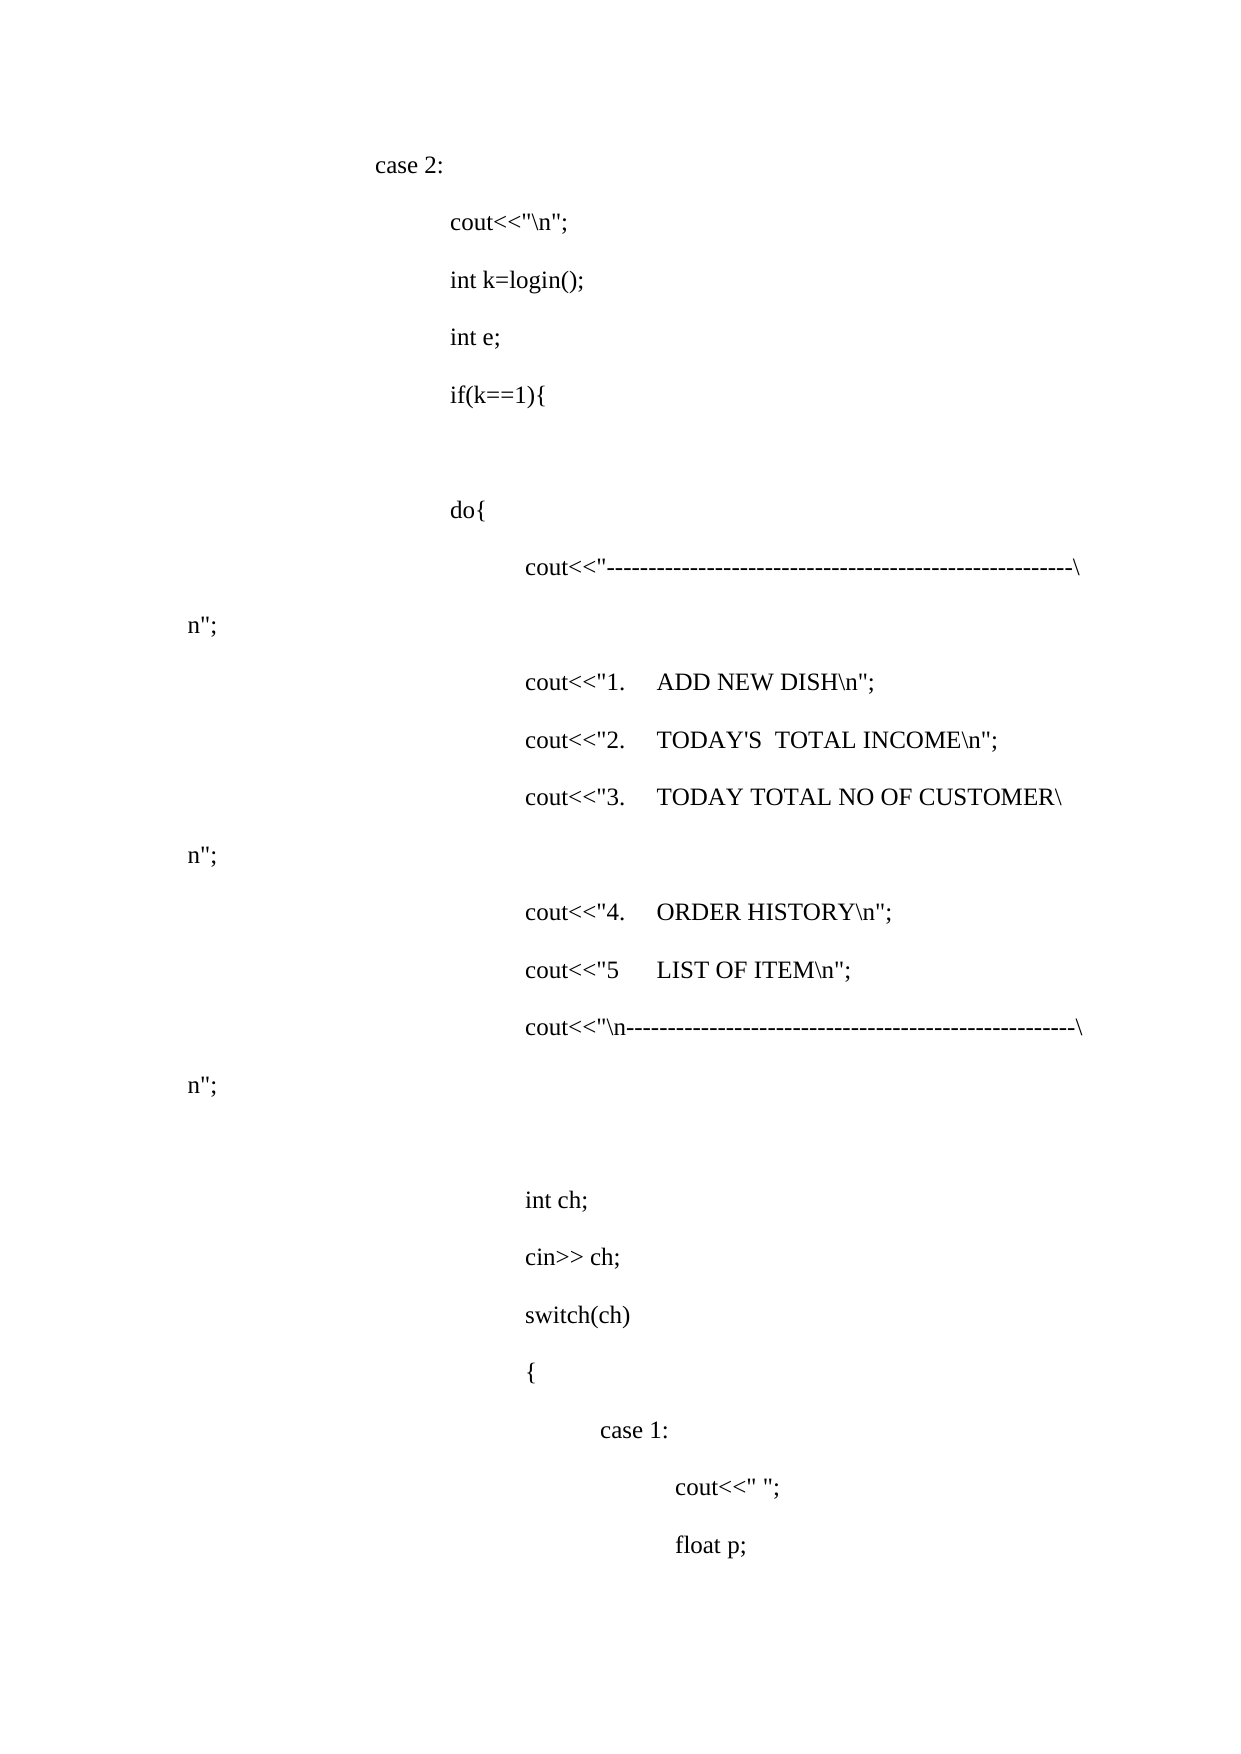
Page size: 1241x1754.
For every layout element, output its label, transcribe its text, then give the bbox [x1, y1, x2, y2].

list case 2: [187, 150, 1090, 179]
list int k=login(); [187, 265, 1090, 294]
list cin>> ch; [187, 1242, 1090, 1271]
list int e; [187, 322, 1090, 351]
list cout<<"3. TODAY TOTAL NO OF CUSTOMER\n"; [187, 782, 1090, 869]
list cout<<"\n------------------------------------------------------\n"; [187, 1012, 1090, 1099]
list cout<<"--------------------------------------------------------\n"; [187, 552, 1090, 639]
list if(k==1){ [187, 380, 1090, 409]
list int ch; [187, 1185, 1090, 1214]
list { [187, 1357, 1090, 1386]
list cout<<"5 LIST OF ITEM\n"; [187, 955, 1090, 984]
list float p; [187, 1530, 1090, 1559]
list cout<<"2. TODAY'S TOTAL INCOME\n"; [187, 725, 1090, 754]
list cout<<"4. ORDER HISTORY\n"; [187, 897, 1090, 926]
list cout<<" "; [187, 1472, 1090, 1501]
list cout<<"1. ADD NEW DISH\n"; [187, 667, 1090, 696]
list do{ [187, 495, 1090, 524]
list cout<<"\n"; [187, 207, 1090, 236]
list switch(ch) [187, 1300, 1090, 1329]
list case 1: [187, 1415, 1090, 1444]
